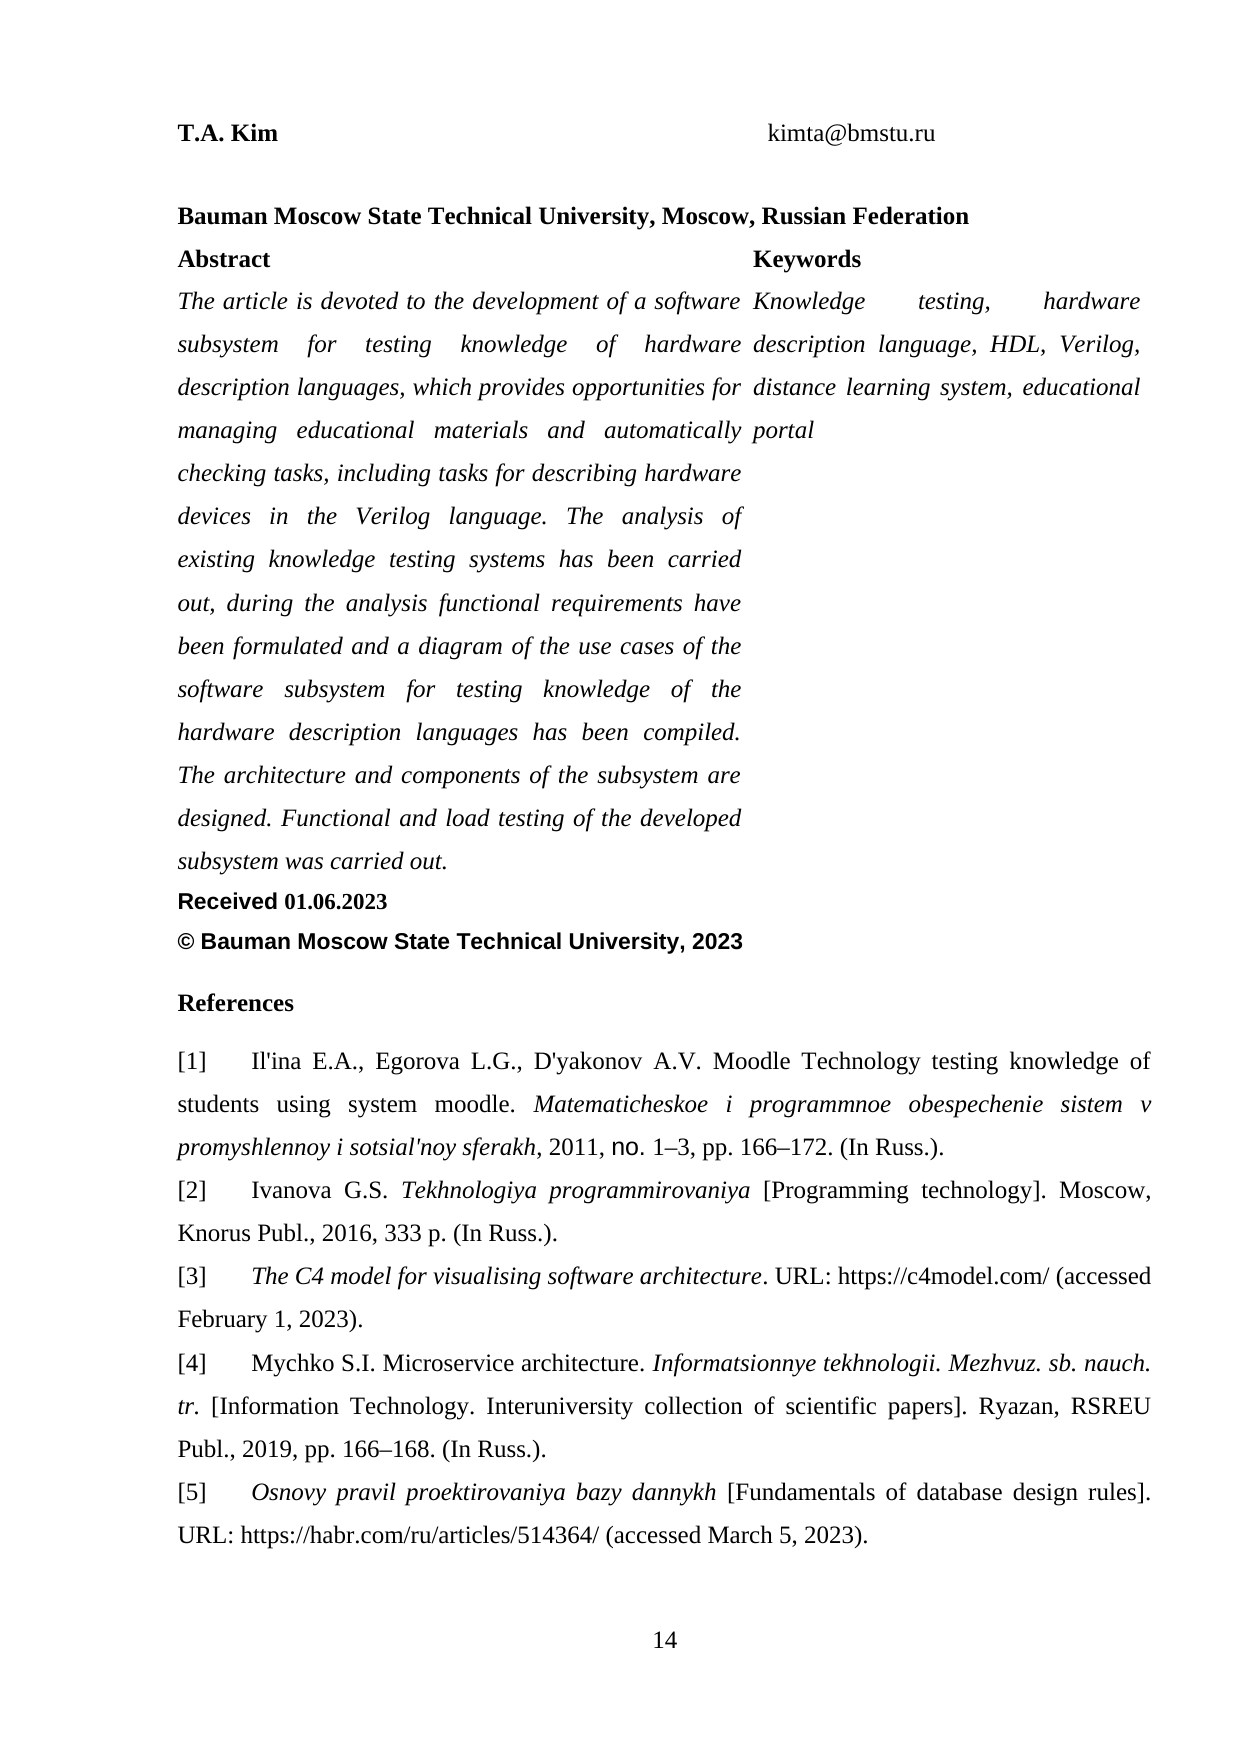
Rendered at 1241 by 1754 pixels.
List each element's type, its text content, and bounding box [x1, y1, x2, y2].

table_header Keywords [753, 244, 1152, 286]
text References [177, 988, 1152, 1017]
text [4] Mychko S.I. Microservice architecture. Informatsionnye tekhnologii. Mezhvuz. sb. nauch. tr. [Information Technology. Interuniversity collection of scientific papers]. Ryazan, RSREU Publ., 2019, pp. 166–168. (In Russ.). [177, 1348, 1152, 1463]
text [2] Ivanova G.S. Tekhnologiya programmirovaniya [Programming technology]. Moscow, Knorus Publ., 2016, 333 p. (In Russ.). [177, 1175, 1152, 1247]
text Received 01.06.2023 [177, 888, 1152, 915]
table_header Abstract [177, 244, 753, 286]
text [5] Osnovy pravil proektirovaniya bazy dannykh [Fundamentals of database design rules]. URL: https://habr.com/ru/articles/514364/ (accessed March 5, 2023). [177, 1477, 1152, 1549]
table_cell The article is devoted to the development of a software subsystem for testing knowledge of hardware description languages, which provides opportunities for managing educational materials and automatically checking tasks, including tasks for describing hardware devices in the Verilog language. The analysis of existing knowledge testing systems has been carried out, during the analysis functional requirements have been formulated and a diagram of the use cases of the software subsystem for testing knowledge of the hardware description languages has been compiled. The architecture and components of the subsystem are designed. Functional and load testing of the developed subsystem was carried out. [177, 286, 753, 888]
text [3] The C4 model for visualising software architecture. URL: https://c4model.com/ (accessed February 1, 2023). [177, 1261, 1152, 1333]
text Bauman Moscow State Technical University, Moscow, Russian Federation [177, 201, 1152, 229]
text [1] Il'ina E.A., Egorova L.G., D'yakonov A.V. Moodle Technology testing knowledge of students using system moodle. Matematicheskoe i programmnoe obespechenie sistem v promyshlennoy i sotsial'noy sferakh, 2011, no. 1–3, pp. 166–172. (In Russ.). [177, 1046, 1152, 1161]
text T.A. Kim kimta@bmstu.ru [177, 118, 1152, 147]
text © Bauman Moscow State Technical University, 2023 [177, 928, 1152, 954]
table_cell Knowledge testing, hardware description language, HDL, Verilog, distance learning system, educational portal [753, 286, 1152, 888]
